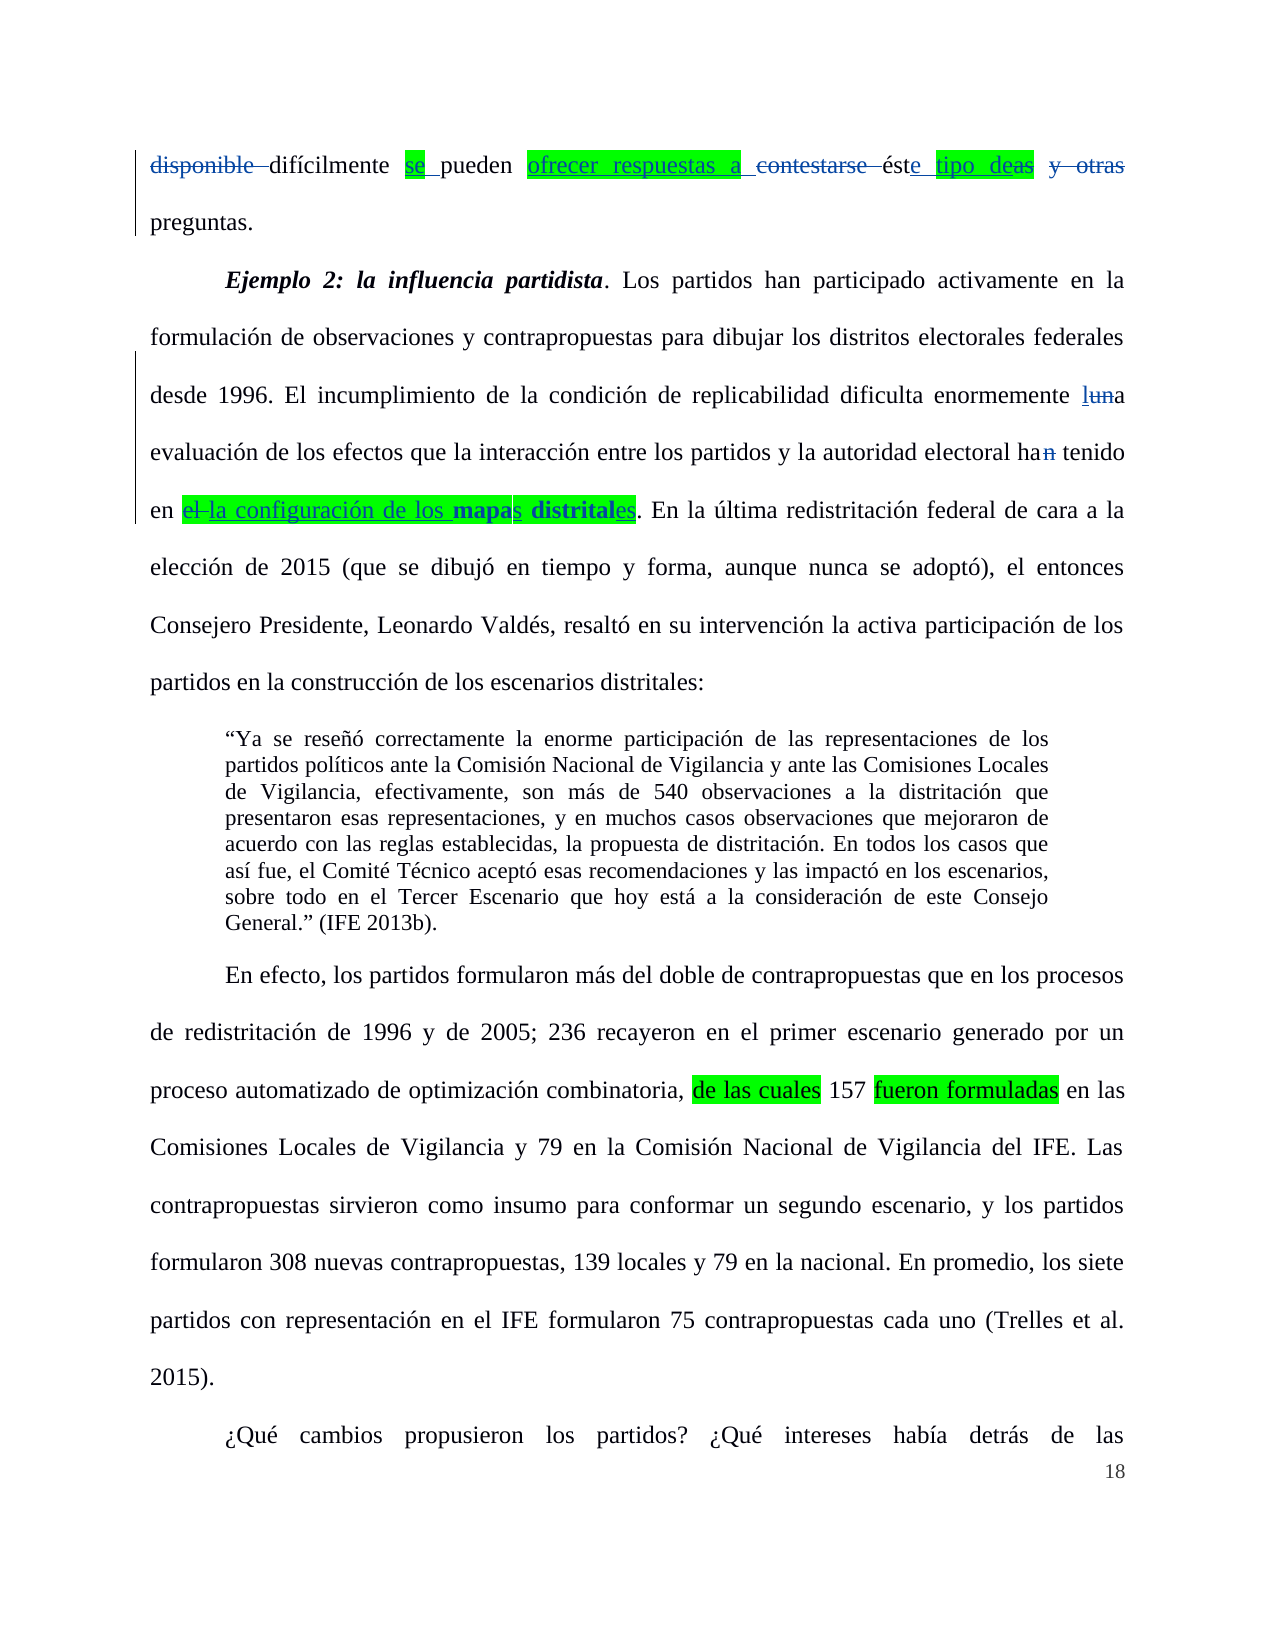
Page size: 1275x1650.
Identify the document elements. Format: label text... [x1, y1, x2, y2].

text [150, 150, 1125, 236]
text En efecto, los partidos formularon más del doble de contrapropuestas que en los procesos de redistritación de 1996 y de 2005; 236 recayeron en el primer escenario generado por un proceso automatizado de optimización combinatoria, de las cuales 157 fueron formuladas en las Comisiones Locales de Vigilancia y 79 en la Comisión Nacional de Vigilancia del IFE. Las contrapropuestas sirvieron como insumo para conformar un segundo escenario, y los partidos formularon 308 nuevas contrapropuestas, 139 locales y 79 en la nacional. En promedio, los siete partidos con representación en el IFE formularon 75 contrapropuestas cada uno (Trelles et al. 2015). [150, 960, 1125, 1391]
text Ejemplo 2: la influencia partidista. Los partidos han participado activamente en la formulación de observaciones y contrapropuestas para dibujar los distritos electorales federales desde 1996. El incumplimiento de la condición de replicabilidad dificulta enormemente a evaluación de los efectos que la interacción entre los partidos y la autoridad electoral ha tenido en mapa distrital. En la última redistritación federal de cara a la elección de 2015 (que se dibujó en tiempo y forma, aunque nunca se adoptó), el entonces Consejero Presidente, Leonardo Valdés, resaltó en su intervención la activa participación de los partidos en la construcción de los escenarios distritales: [150, 265, 1125, 696]
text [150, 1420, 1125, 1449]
text “Ya se reseñó correctamente la enorme participación de las representaciones de los partidos políticos ante la Comisión Nacional de Vigilancia y ante las Comisiones Locales de Vigilancia, efectivamente, son más de 540 observaciones a la distritación que presentaron esas representaciones, y en muchos casos observaciones que mejoraron de acuerdo con las reglas establecidas, la propuesta de distritación. En todos los casos que así fue, el Comité Técnico aceptó esas recomendaciones y las impactó en los escenarios, sobre todo en el Tercer Escenario que hoy está a la consideración de este Consejo General.” (IFE 2013b). [225, 725, 1050, 936]
